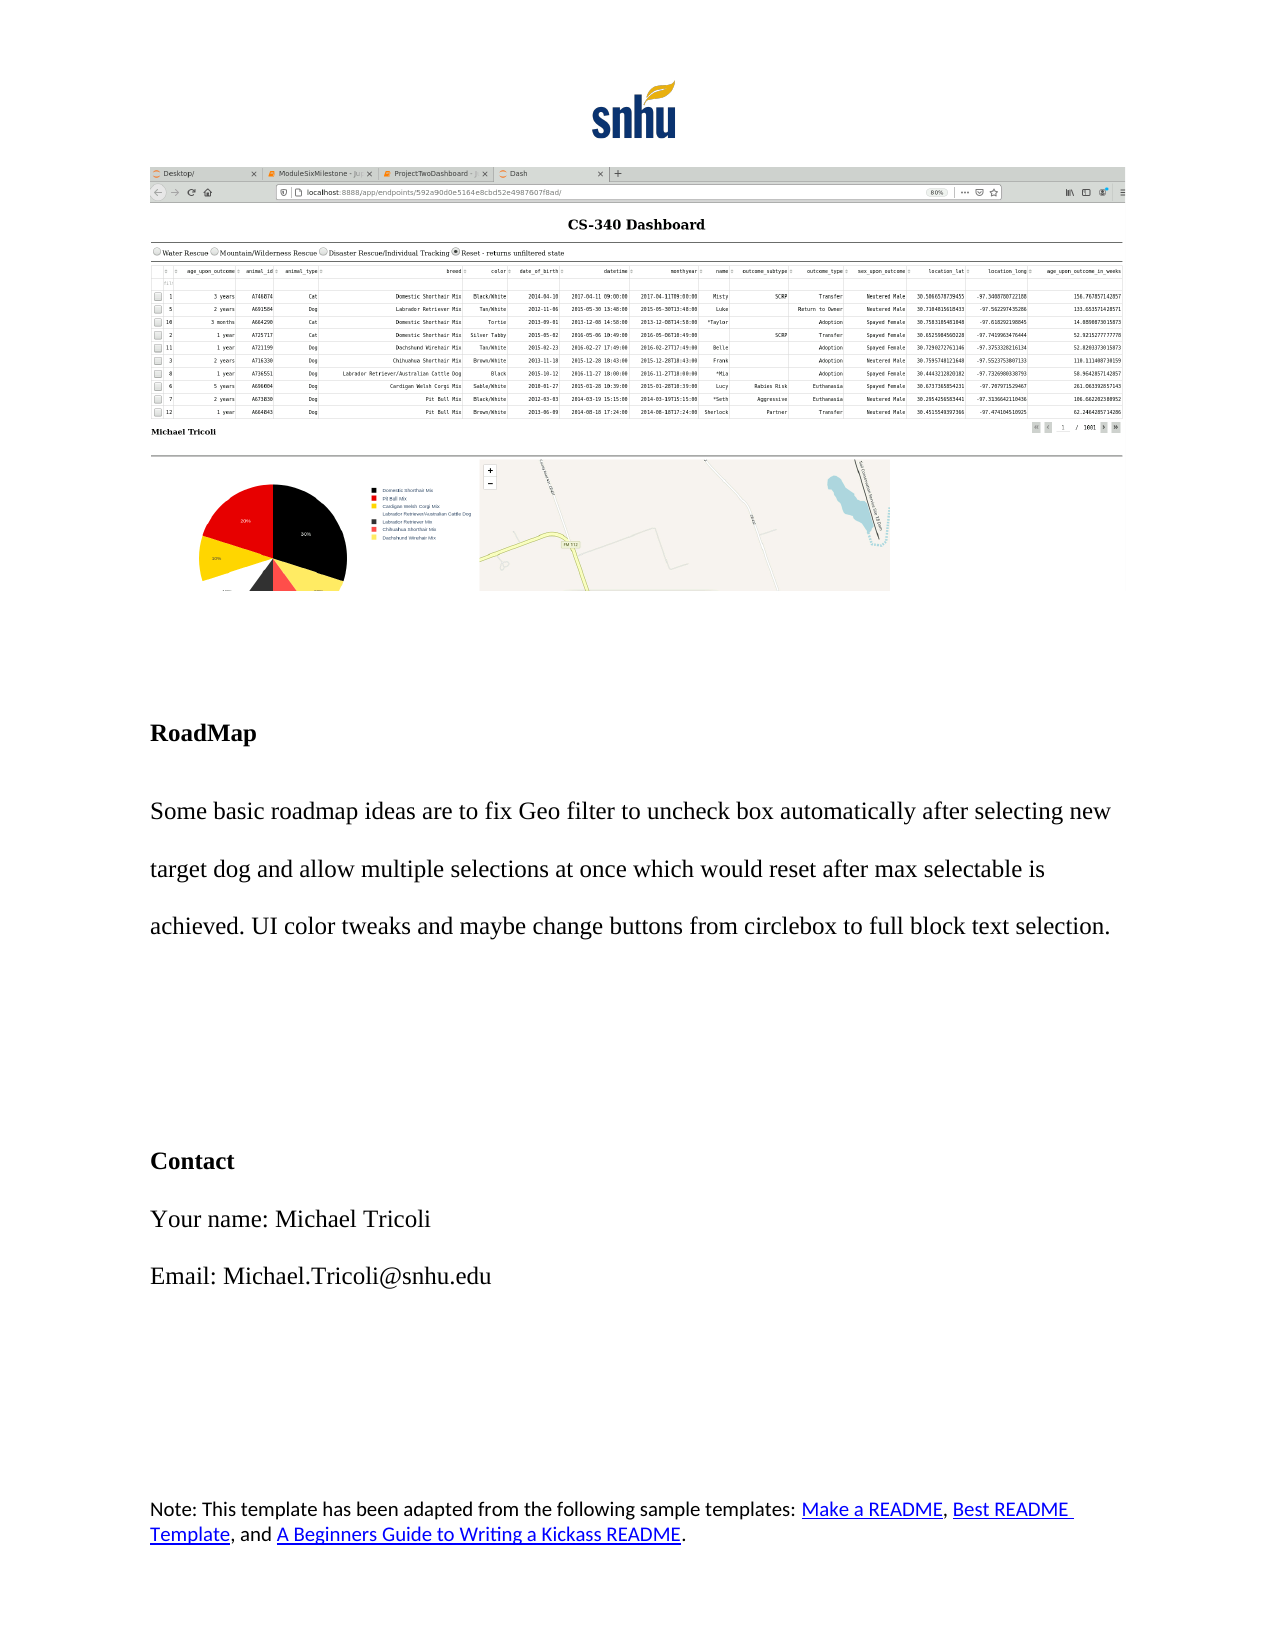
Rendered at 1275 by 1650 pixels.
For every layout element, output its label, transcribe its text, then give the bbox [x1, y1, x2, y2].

picture [573, 75, 702, 147]
picture [150, 167, 1125, 591]
subtitle Contact [150, 1146, 1125, 1175]
text Some basic roadmap ideas are to fix Geo filter to uncheck box automatically after selecting new target dog and allow multiple selections at once which would reset after max selectable is achieved. UI color tweaks and maybe change buttons from circlebox to full block text selection. [150, 796, 1125, 940]
text RoadMap [150, 718, 1125, 747]
text Your name: Michael Tricoli [150, 1204, 1125, 1233]
text Email: Michael.Tricoli@snhu.edu [150, 1261, 1125, 1290]
